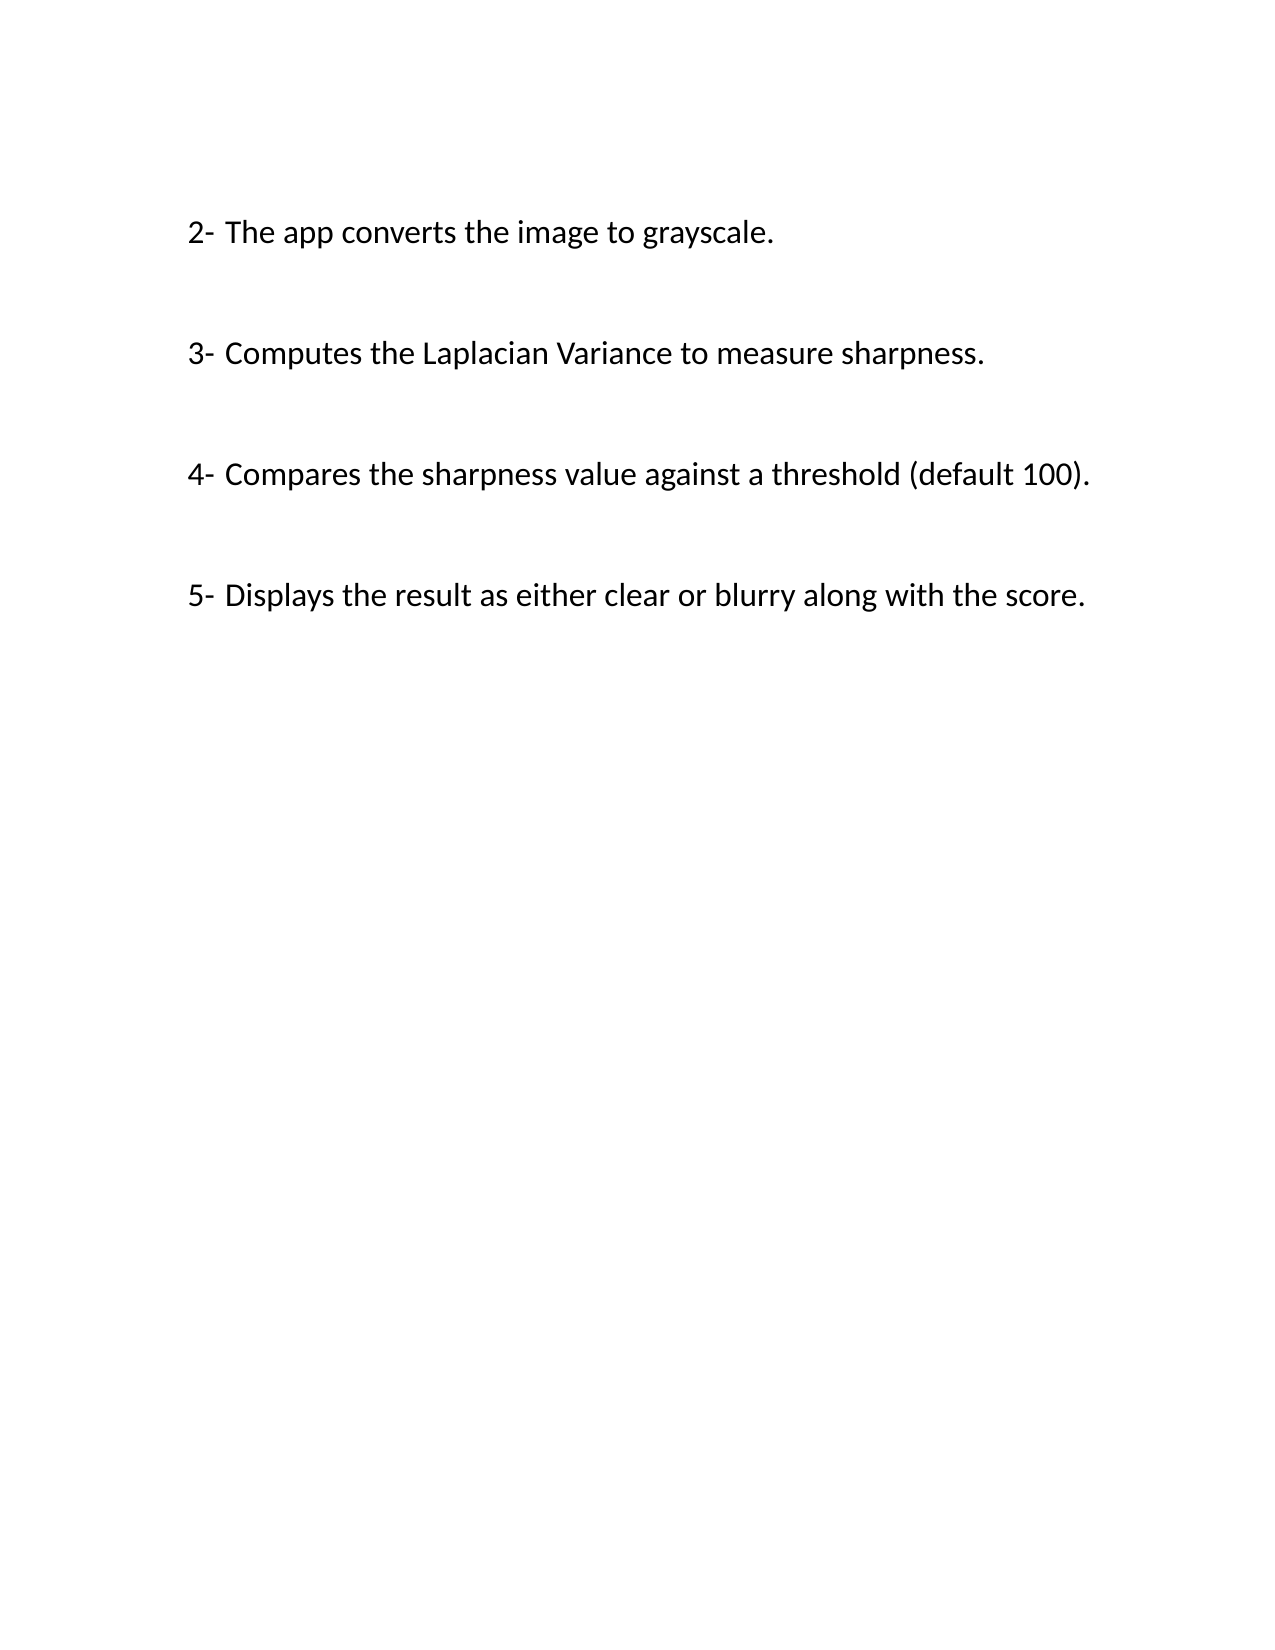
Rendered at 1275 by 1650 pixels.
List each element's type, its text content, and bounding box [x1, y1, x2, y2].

list Computes the Laplacian Variance to measure sharpness. [187, 332, 1125, 373]
list Displays the result as either clear or blurry along with the score. [187, 574, 1125, 615]
list The app converts the image to grayscale. [187, 211, 1125, 251]
list Compares the sharpness value against a threshold (default 100). [187, 453, 1125, 494]
